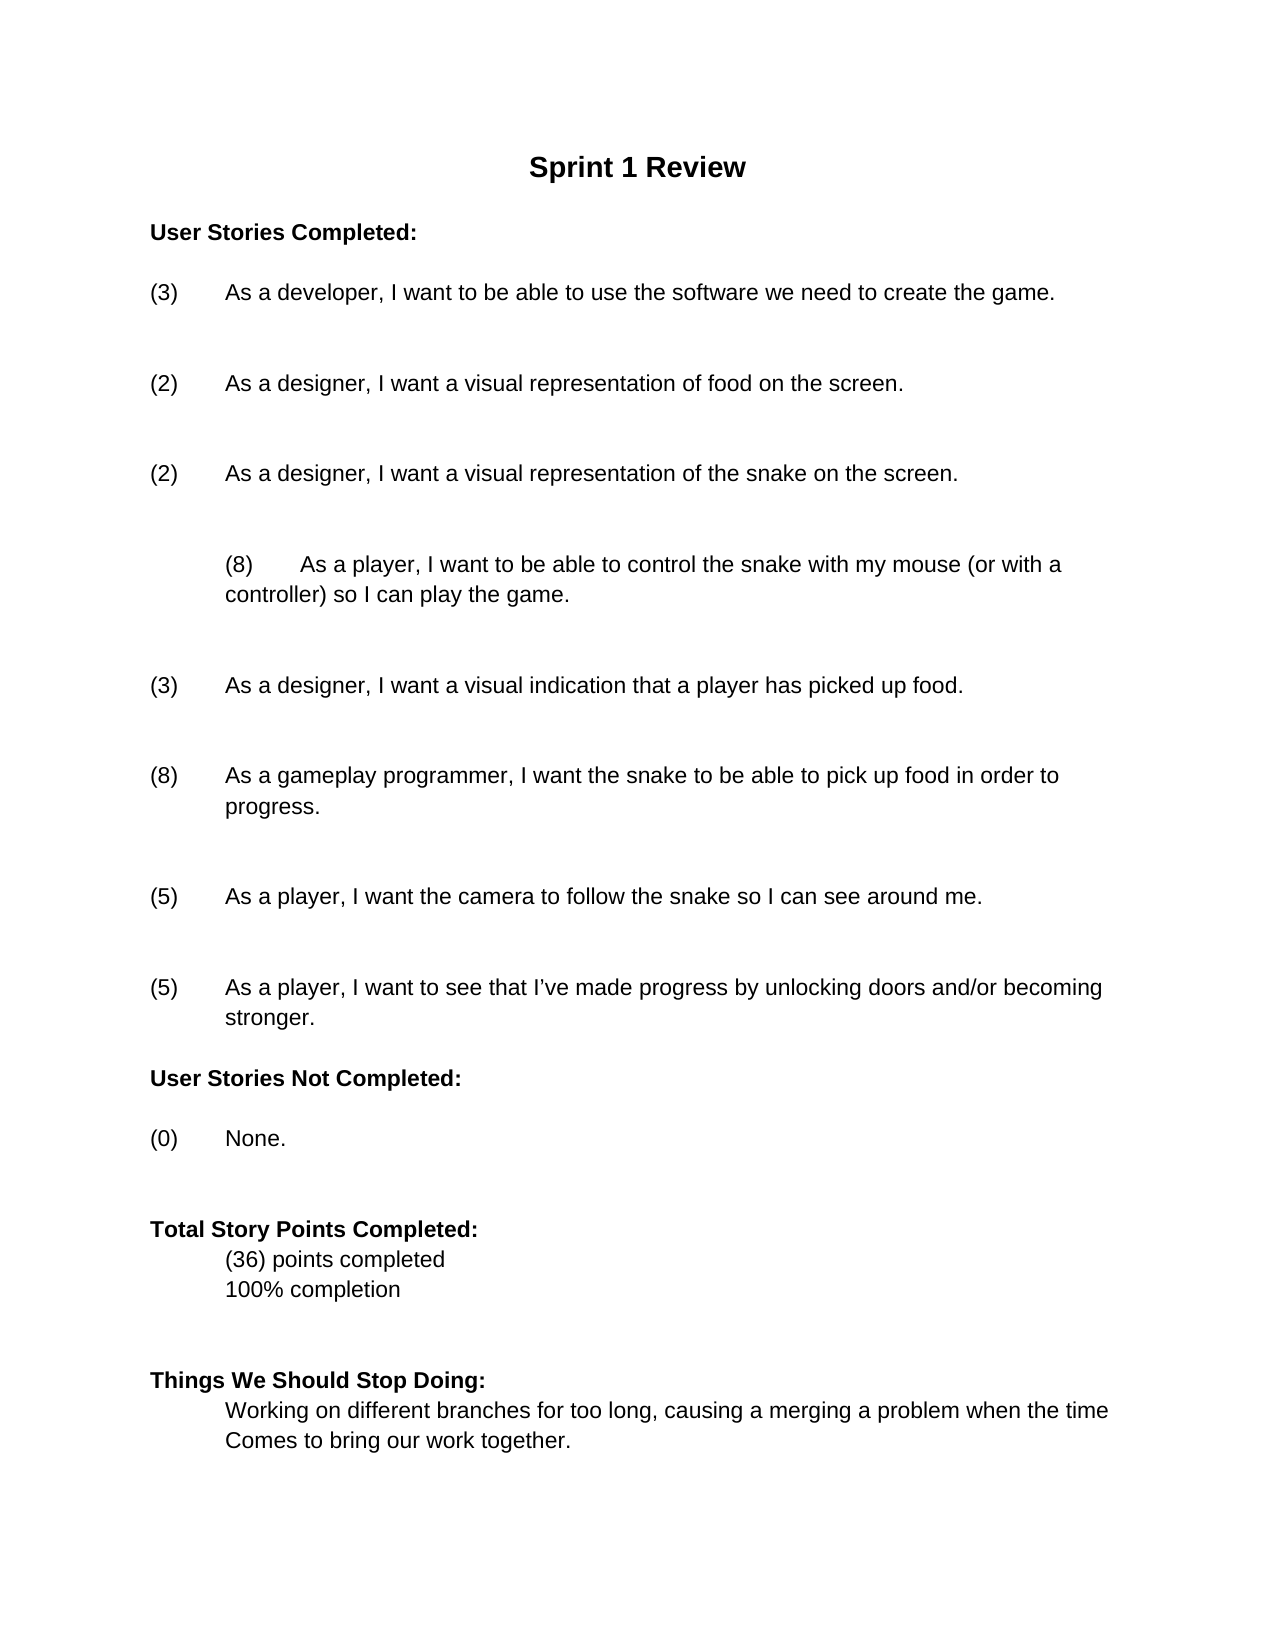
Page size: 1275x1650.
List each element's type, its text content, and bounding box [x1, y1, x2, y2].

text Things We Should Stop Doing: [150, 1367, 1125, 1393]
text (5) As a player, I want the camera to follow the snake so I can see around me. [150, 883, 1125, 910]
text (8) As a gameplay programmer, I want the snake to be able to pick up food in order to [150, 762, 1125, 789]
text Working on different branches for too long, causing a merging a problem when the time [150, 1397, 1125, 1423]
text progress. [150, 793, 1125, 819]
text (5) As a player, I want to see that I’ve made progress by unlocking doors and/or becoming [150, 974, 1125, 1000]
text User Stories Not Completed: [150, 1064, 1125, 1091]
text Comes to bring our work together. [150, 1427, 1125, 1453]
text stronger. [150, 1004, 1125, 1031]
text (3) As a developer, I want to be able to use the software we need to create the game. [150, 279, 1125, 306]
text (2) As a designer, I want a visual representation of food on the screen. [150, 370, 1125, 396]
text 100% completion [150, 1276, 1125, 1302]
text Sprint 1 Review [150, 150, 1125, 183]
text (8) As a player, I want to be able to control the snake with my mouse (or with a controller) so I can play the game. [225, 551, 1125, 608]
text (36) points completed [150, 1246, 1125, 1272]
text User Stories Completed: [150, 219, 1125, 245]
text (0) None. [150, 1125, 1125, 1151]
text (3) As a designer, I want a visual indication that a player has picked up food. [150, 672, 1125, 698]
text (2) As a designer, I want a visual representation of the snake on the screen. [150, 460, 1125, 487]
text Completed: [150, 1216, 1125, 1242]
